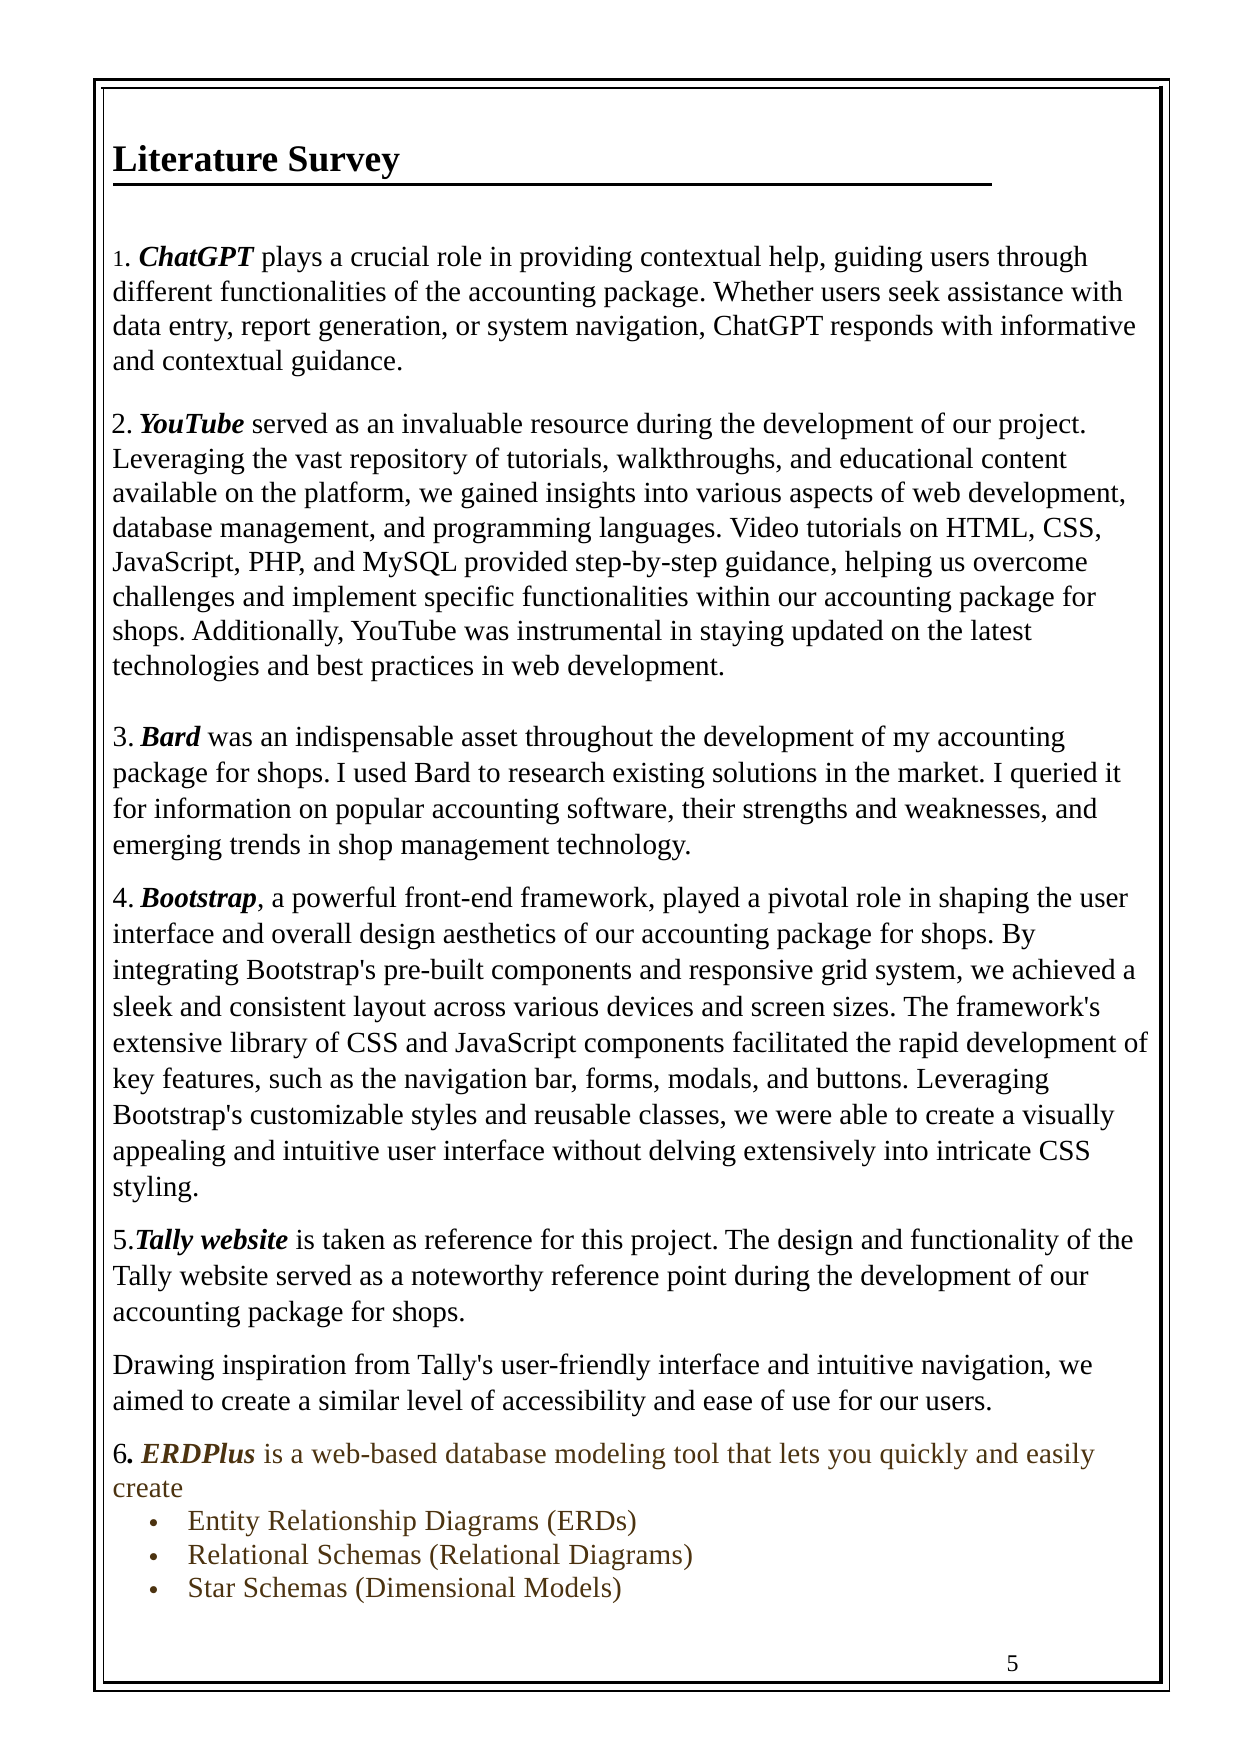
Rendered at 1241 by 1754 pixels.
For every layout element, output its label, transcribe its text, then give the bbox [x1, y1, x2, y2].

list Star Schemas (Dimensional Models) [150, 1570, 1151, 1604]
subtitle Literature Survey [112, 136, 1151, 179]
text 2. YouTube served as an invaluable resource during the development of our project. Leveraging the vast repository of tutorials, walkthroughs, and educational content available on the platform, we gained insights into various aspects of web development, database management, and programming languages. Video tutorials on HTML, CSS, JavaScript, PHP, and MySQL provided step-by-step guidance, helping us overcome challenges and implement specific functionalities within our accounting package for shops. Additionally, YouTube was instrumental in staying updated on the latest technologies and best practices in web development. [111, 407, 1151, 681]
text 1. ChatGPT plays a crucial role in providing contextual help, guiding users through different functionalities of the accounting package. Whether users seek assistance with data entry, report generation, or system navigation, ChatGPT responds with informative and contextual guidance. [112, 239, 1151, 376]
list Relational Schemas (Relational Diagrams) [150, 1537, 1151, 1570]
text Drawing inspiration from Tally's user-friendly interface and intuitive navigation, we aimed to create a similar level of accessibility and ease of use for our users. [112, 1347, 1151, 1417]
text 6. ERDPlus is a web-based database modeling tool that lets you quickly and easily create [112, 1436, 1151, 1503]
text 3. Bard was an indispensable asset throughout the development of my accounting package for shops. I used Bard to research existing solutions in the market. I queried it for information on popular accounting software, their strengths and weaknesses, and emerging trends in shop management technology. [112, 719, 1151, 861]
text 4. Bootstrap, a powerful front-end framework, played a pivotal role in shaping the user interface and overall design aesthetics of our accounting package for shops. By integrating Bootstrap's pre-built components and responsive grid system, we achieved a sleek and consistent layout across various devices and screen sizes. The framework's extensive library of CSS and JavaScript components facilitated the rapid development of key features, such as the navigation bar, forms, modals, and buttons. Leveraging Bootstrap's customizable styles and reusable classes, we were able to create a visually appealing and intuitive user interface without delving extensively into intricate CSS styling. [112, 880, 1151, 1203]
list Entity Relationship Diagrams (ERDs) [150, 1503, 1151, 1537]
text 5.Tally website is taken as reference for this project. The design and functionality of the Tally website served as a noteworthy reference point during the development of our accounting package for shops. [112, 1222, 1151, 1328]
